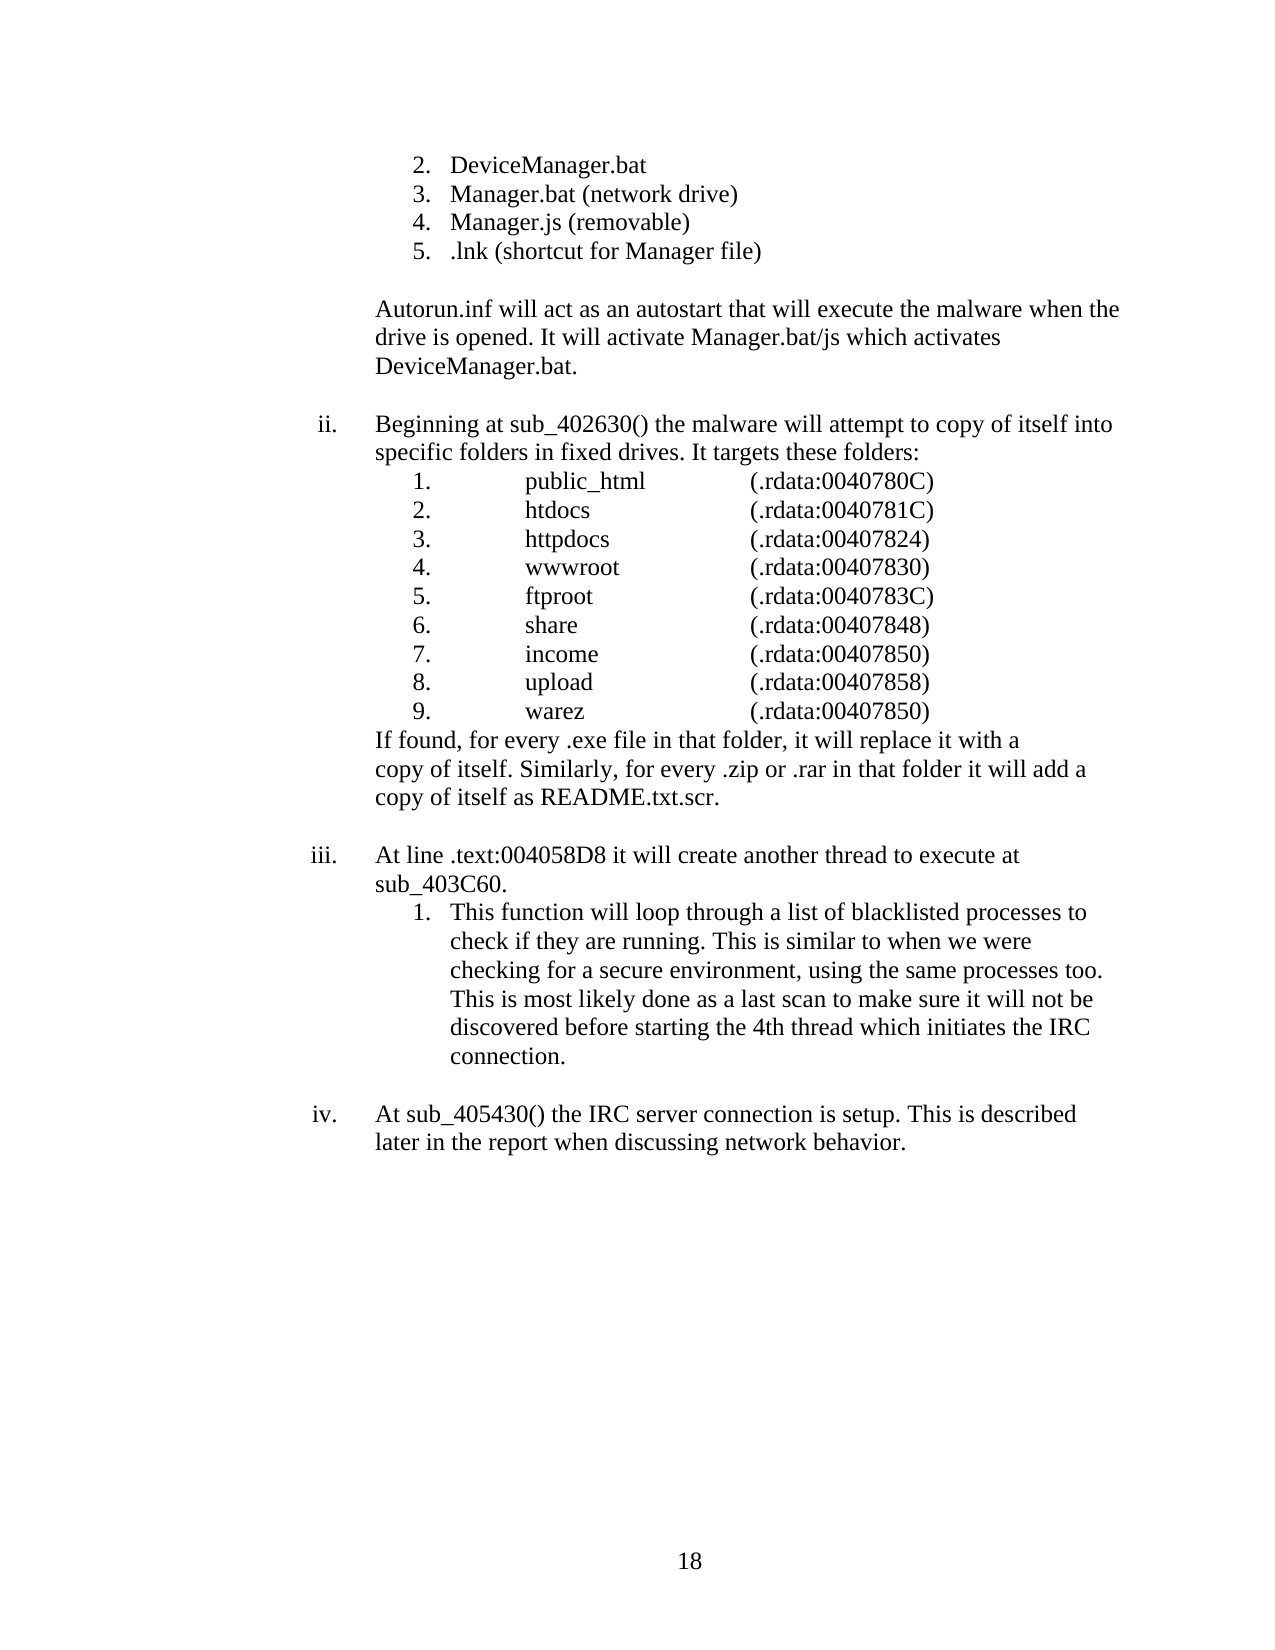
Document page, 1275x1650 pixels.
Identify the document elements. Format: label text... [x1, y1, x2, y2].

list upload (.rdata:00407858) [412, 667, 1125, 696]
list share (.rdata:00407848) [412, 610, 1125, 639]
text copy of itself. Similarly, for every .zip or .rar in that folder it will add a copy of itself as README.txt.scr. [375, 754, 1125, 811]
list .lnk (shortcut for Manager file) [412, 236, 1125, 265]
list htdocs (.rdata:0040781C) [412, 495, 1125, 524]
list warez (.rdata:00407850) [412, 696, 1125, 725]
list ftproot (.rdata:0040783C) [412, 581, 1125, 610]
list Beginning at sub_402630() the malware will attempt to copy of itself into specific folders in fixed drives. It targets these folders: [337, 409, 1125, 466]
list Manager.js (removable) [412, 207, 1125, 236]
text If found, for every .exe file in that folder, it will replace it with a [375, 725, 1125, 754]
list public_html (.rdata:0040780C) [412, 466, 1125, 495]
list income (.rdata:00407850) [412, 639, 1125, 667]
list At sub_405430() the IRC server connection is setup. This is described later in the report when discussing network behavior. [337, 1099, 1125, 1156]
list httpdocs (.rdata:00407824) [412, 524, 1125, 552]
text Autorun.inf will act as an autostart that will execute the malware when the drive is opened. It will activate Manager.bat/js which activates DeviceManager.bat. [375, 294, 1125, 380]
list Manager.bat (network drive) [412, 179, 1125, 207]
list DeviceManager.bat [412, 150, 1125, 179]
list wwwroot (.rdata:00407830) [412, 552, 1125, 581]
list At line .text:004058D8 it will create another thread to execute at sub_403C60. [337, 840, 1125, 897]
list This function will loop through a list of blacklisted processes to check if they are running. This is similar to when we were checking for a secure environment, using the same processes too. This is most likely done as a last scan to make sure it will not be discovered before starting the 4th thread which initiates the IRC connection. [412, 897, 1125, 1070]
